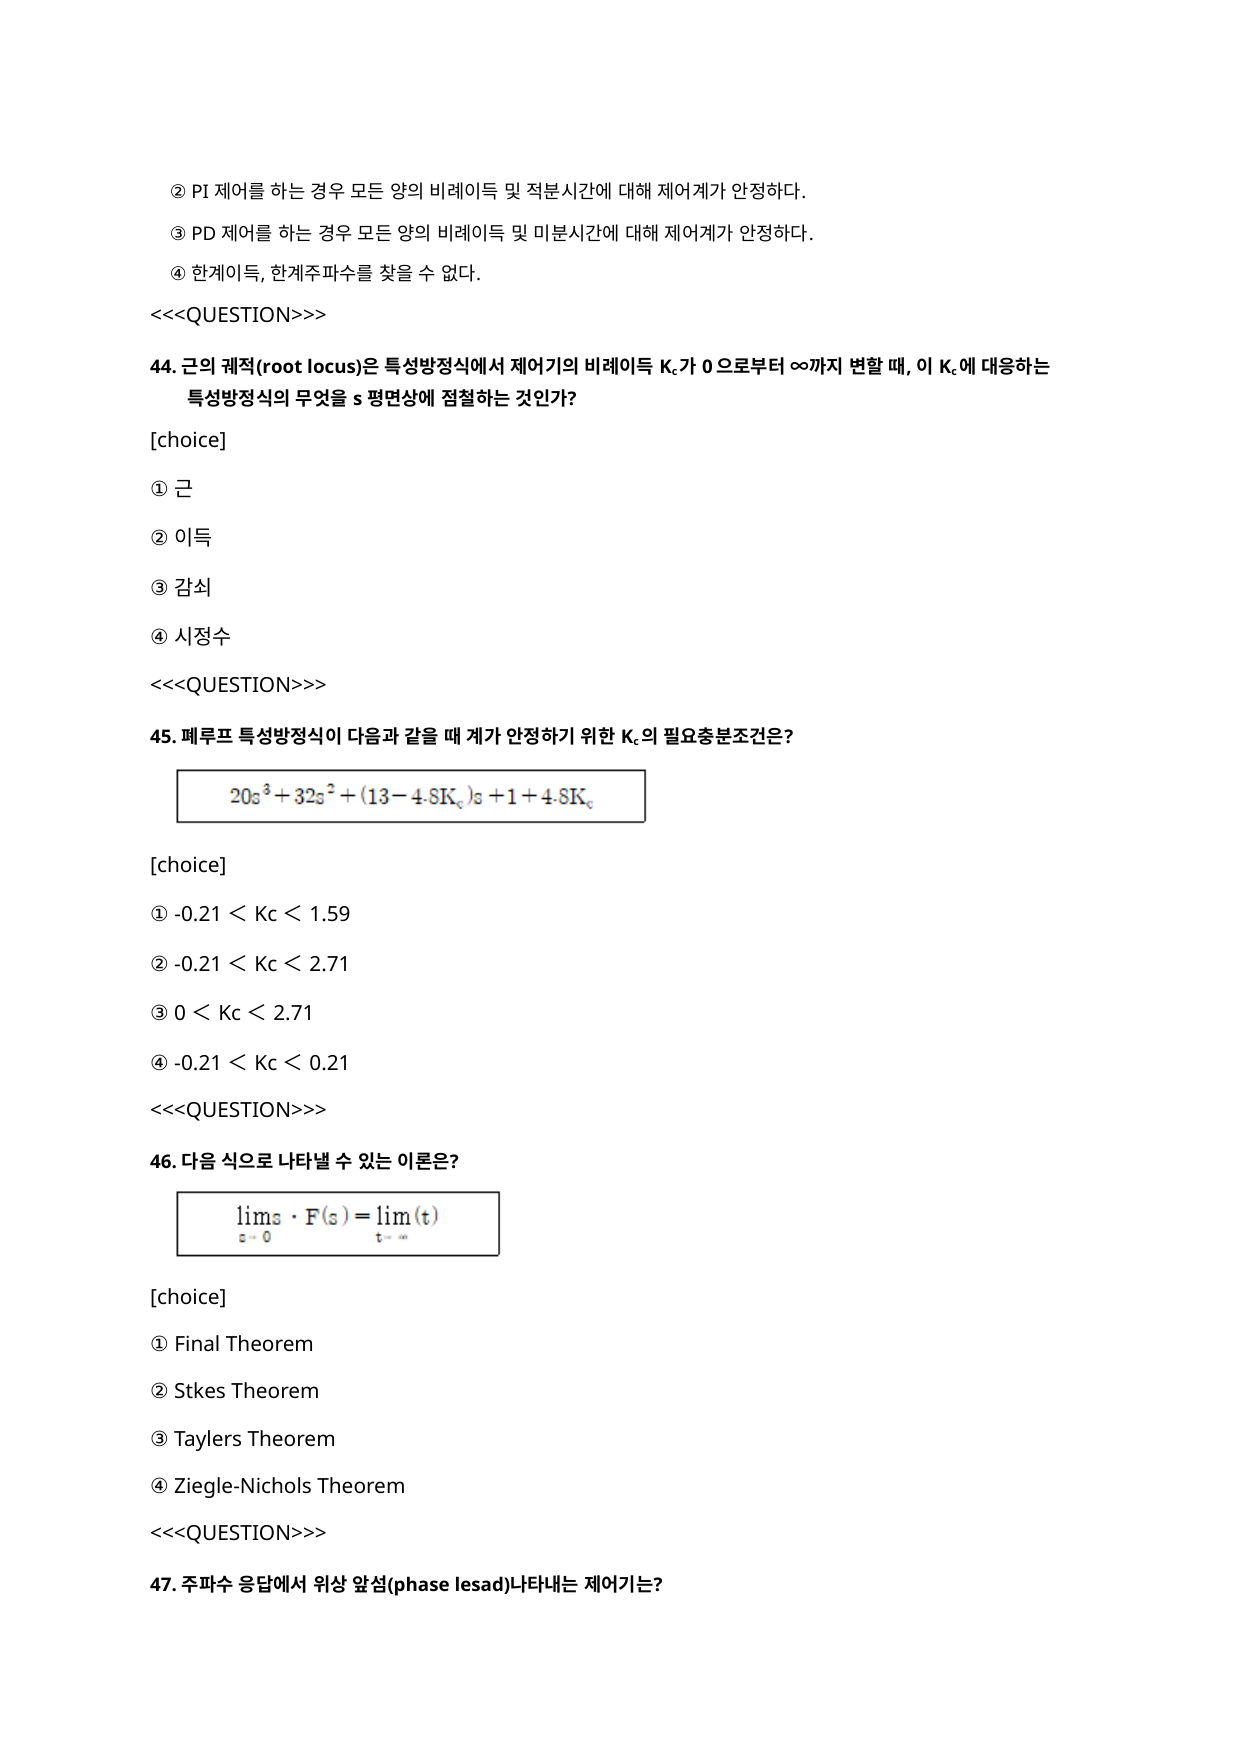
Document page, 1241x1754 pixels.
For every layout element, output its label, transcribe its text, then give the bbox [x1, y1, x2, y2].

text ① -0.21 ＜ Kc ＜ 1.59 [150, 898, 1090, 928]
text ③ PD 제어를 하는 경우 모든 양의 비례이득 및 미분시간에 대해 제어계가 안정하다. [150, 218, 1090, 245]
text ① 근 [150, 472, 1090, 503]
text 44. 근의 궤적(root locus)은 특성방정식에서 제어기의 비례이득 Kc가 0으로부터 ∞까지 변할 때, 이 Kc에 대응하는 특성방정식의 무엇을 s 평면상에 점철하는 것인가? [150, 351, 1090, 411]
text ③ Taylers Theorem [150, 1424, 1090, 1452]
text ① Final Theorem [150, 1329, 1090, 1358]
picture [169, 762, 654, 831]
text <<<QUESTION>>> [150, 1518, 1090, 1547]
text <<<QUESTION>>> [150, 670, 1090, 698]
text ② 이득 [150, 522, 1090, 552]
text ③ 0 ＜ Kc ＜ 2.71 [150, 996, 1090, 1027]
text ② PI 제어를 하는 경우 모든 양의 비례이득 및 적분시간에 대해 제어계가 안정하다. [150, 177, 1090, 204]
text ④ -0.21 ＜ Kc ＜ 0.21 [150, 1046, 1090, 1076]
picture [169, 1187, 508, 1263]
text <<<QUESTION>>> [150, 1095, 1090, 1123]
text ② -0.21 ＜ Kc ＜ 2.71 [150, 947, 1090, 977]
text ④ 한계이득, 한계주파수를 찾을 수 없다. [150, 259, 1090, 286]
text [choice] [150, 1282, 1090, 1310]
text 46. 다음 식으로 나타낼 수 있는 이론은? [150, 1147, 1090, 1174]
text 45. 폐루프 특성방정식이 다음과 같을 때 계가 안정하기 위한 Kc의 필요충분조건은? [150, 721, 1090, 748]
text 47. 주파수 응답에서 위상 앞섬(phase lesad)나타내는 제어기는? [150, 1570, 1090, 1597]
text ② Stkes Theorem [150, 1376, 1090, 1405]
text [choice] [150, 850, 1090, 879]
text ④ Ziegle-Nichols Theorem [150, 1471, 1090, 1499]
text [choice] [150, 425, 1090, 453]
text ④ 시정수 [150, 620, 1090, 651]
text <<<QUESTION>>> [150, 300, 1090, 328]
text ③ 감쇠 [150, 571, 1090, 601]
